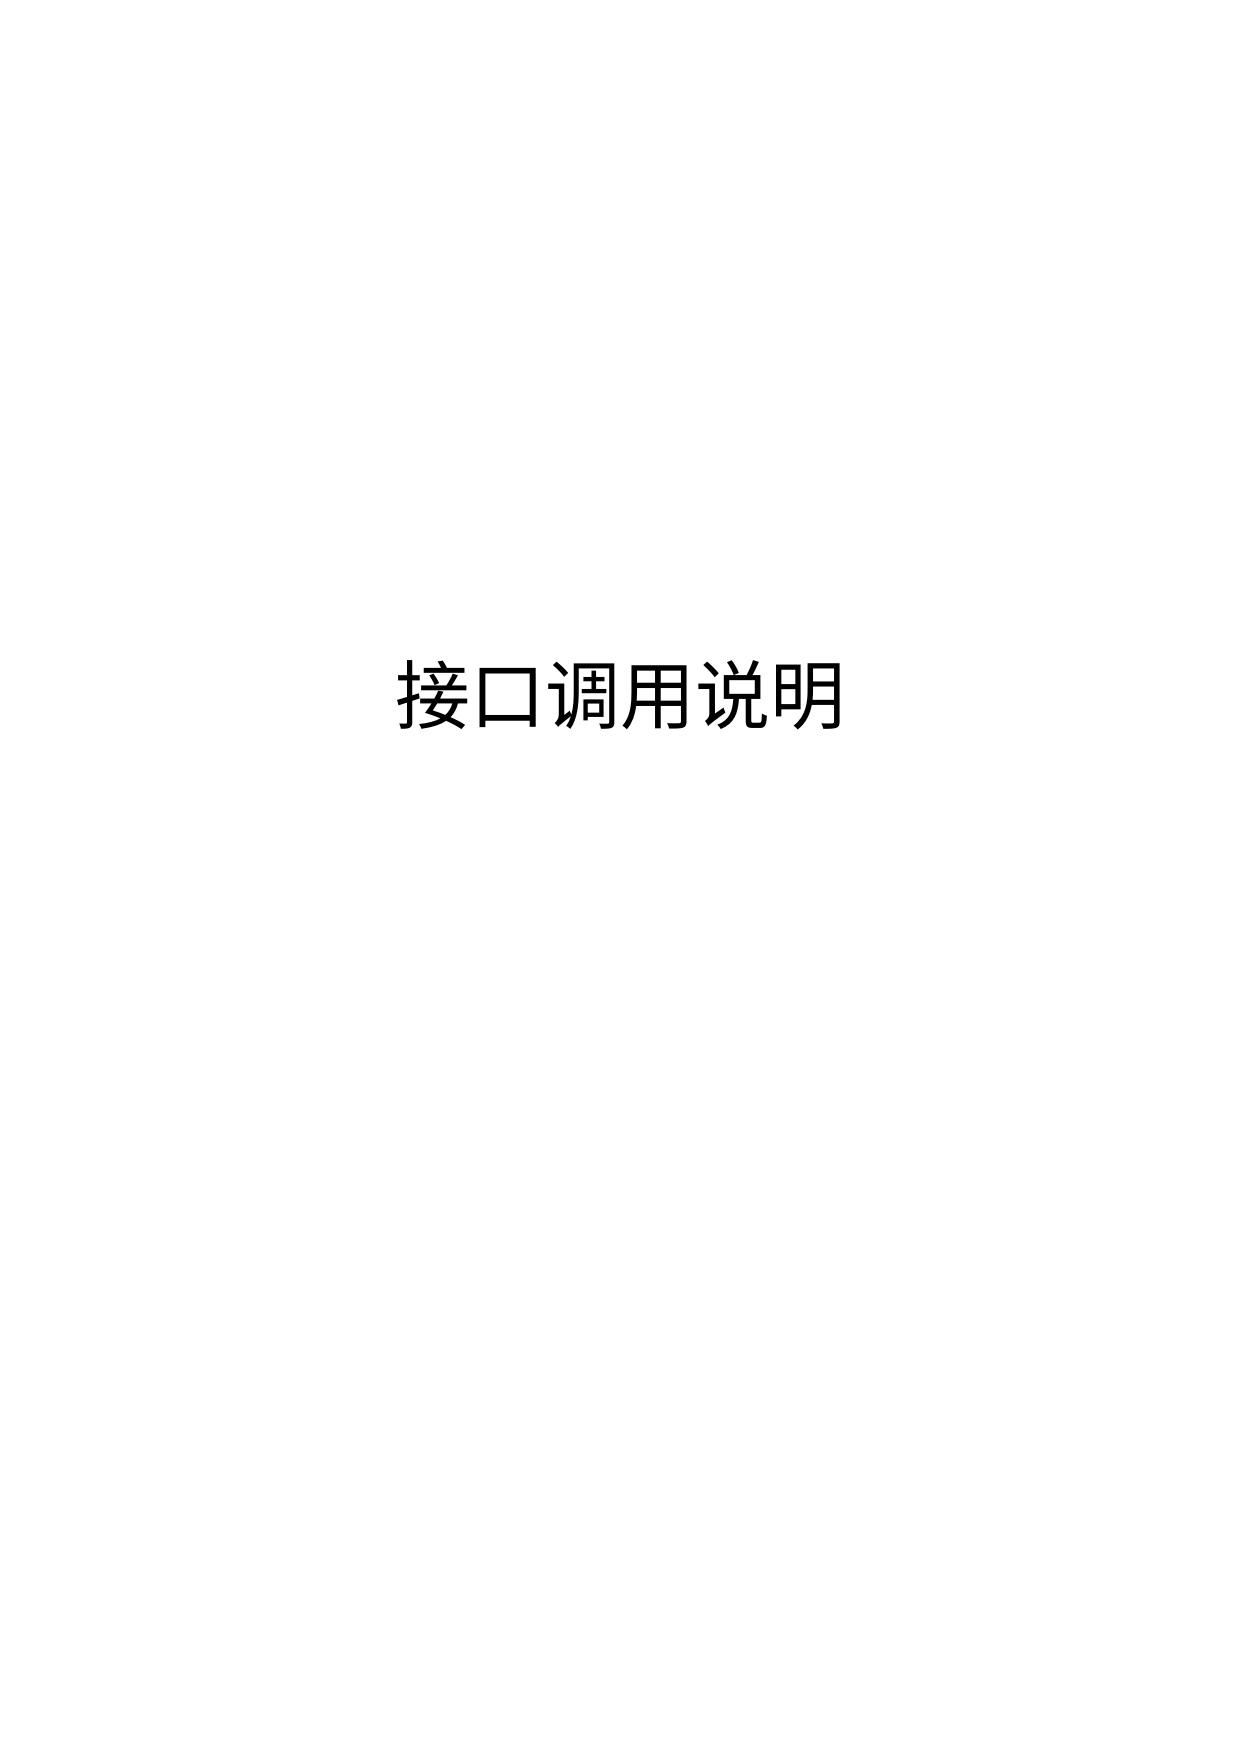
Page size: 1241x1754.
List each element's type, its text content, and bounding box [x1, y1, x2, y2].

text 接口调用说明 [187, 626, 1053, 756]
